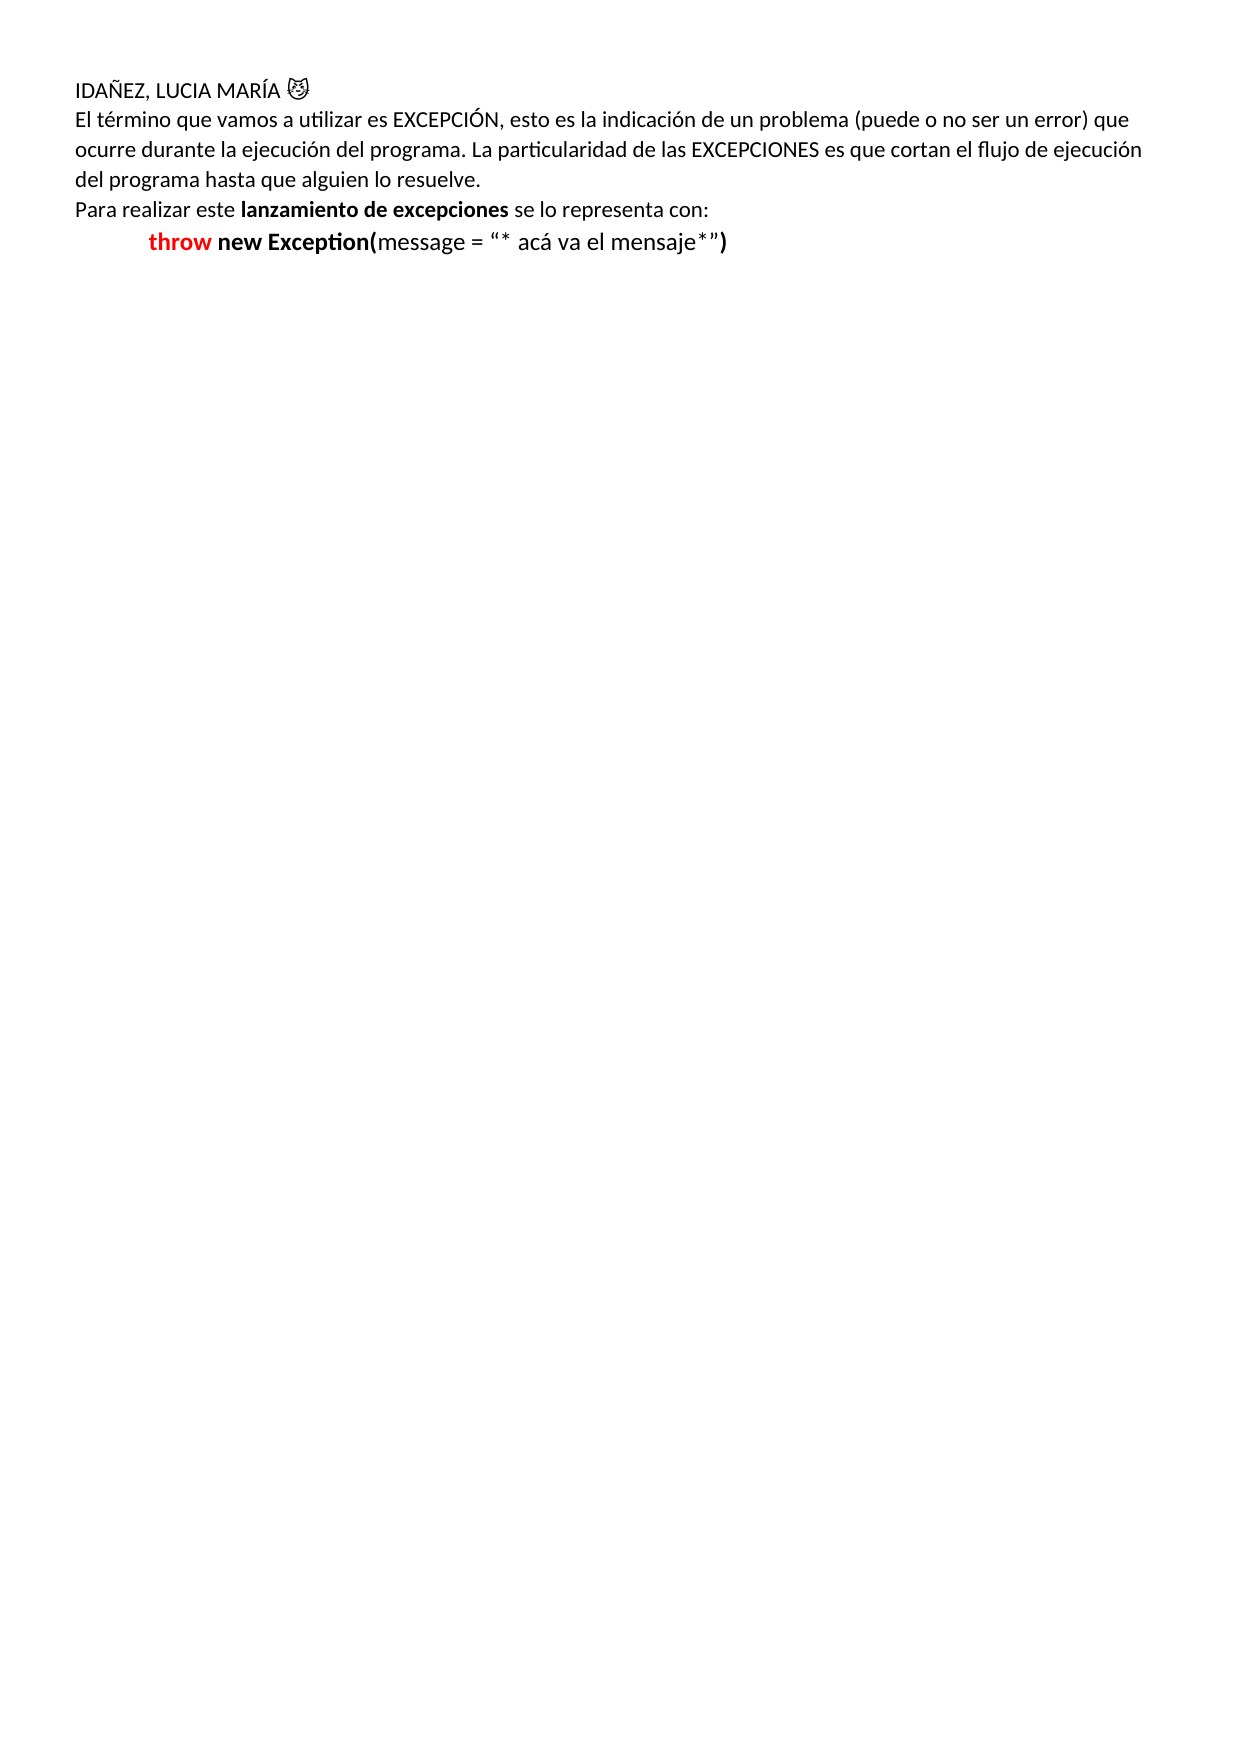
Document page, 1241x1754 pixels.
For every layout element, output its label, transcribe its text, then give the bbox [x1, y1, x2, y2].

text throw new Exception(message = “* acá va el mensaje*”) [75, 226, 1165, 256]
text El término que vamos a utilizar es EXCEPCIÓN, esto es la indicación de un problema (puede o no ser un error) que ocurre durante la ejecución del programa. La particularidad de las EXCEPCIONES es que cortan el flujo de ejecución del programa hasta que alguien lo resuelve. [75, 105, 1165, 193]
text Para realizar este lanzamiento de excepciones se lo representa con: [75, 196, 1165, 224]
